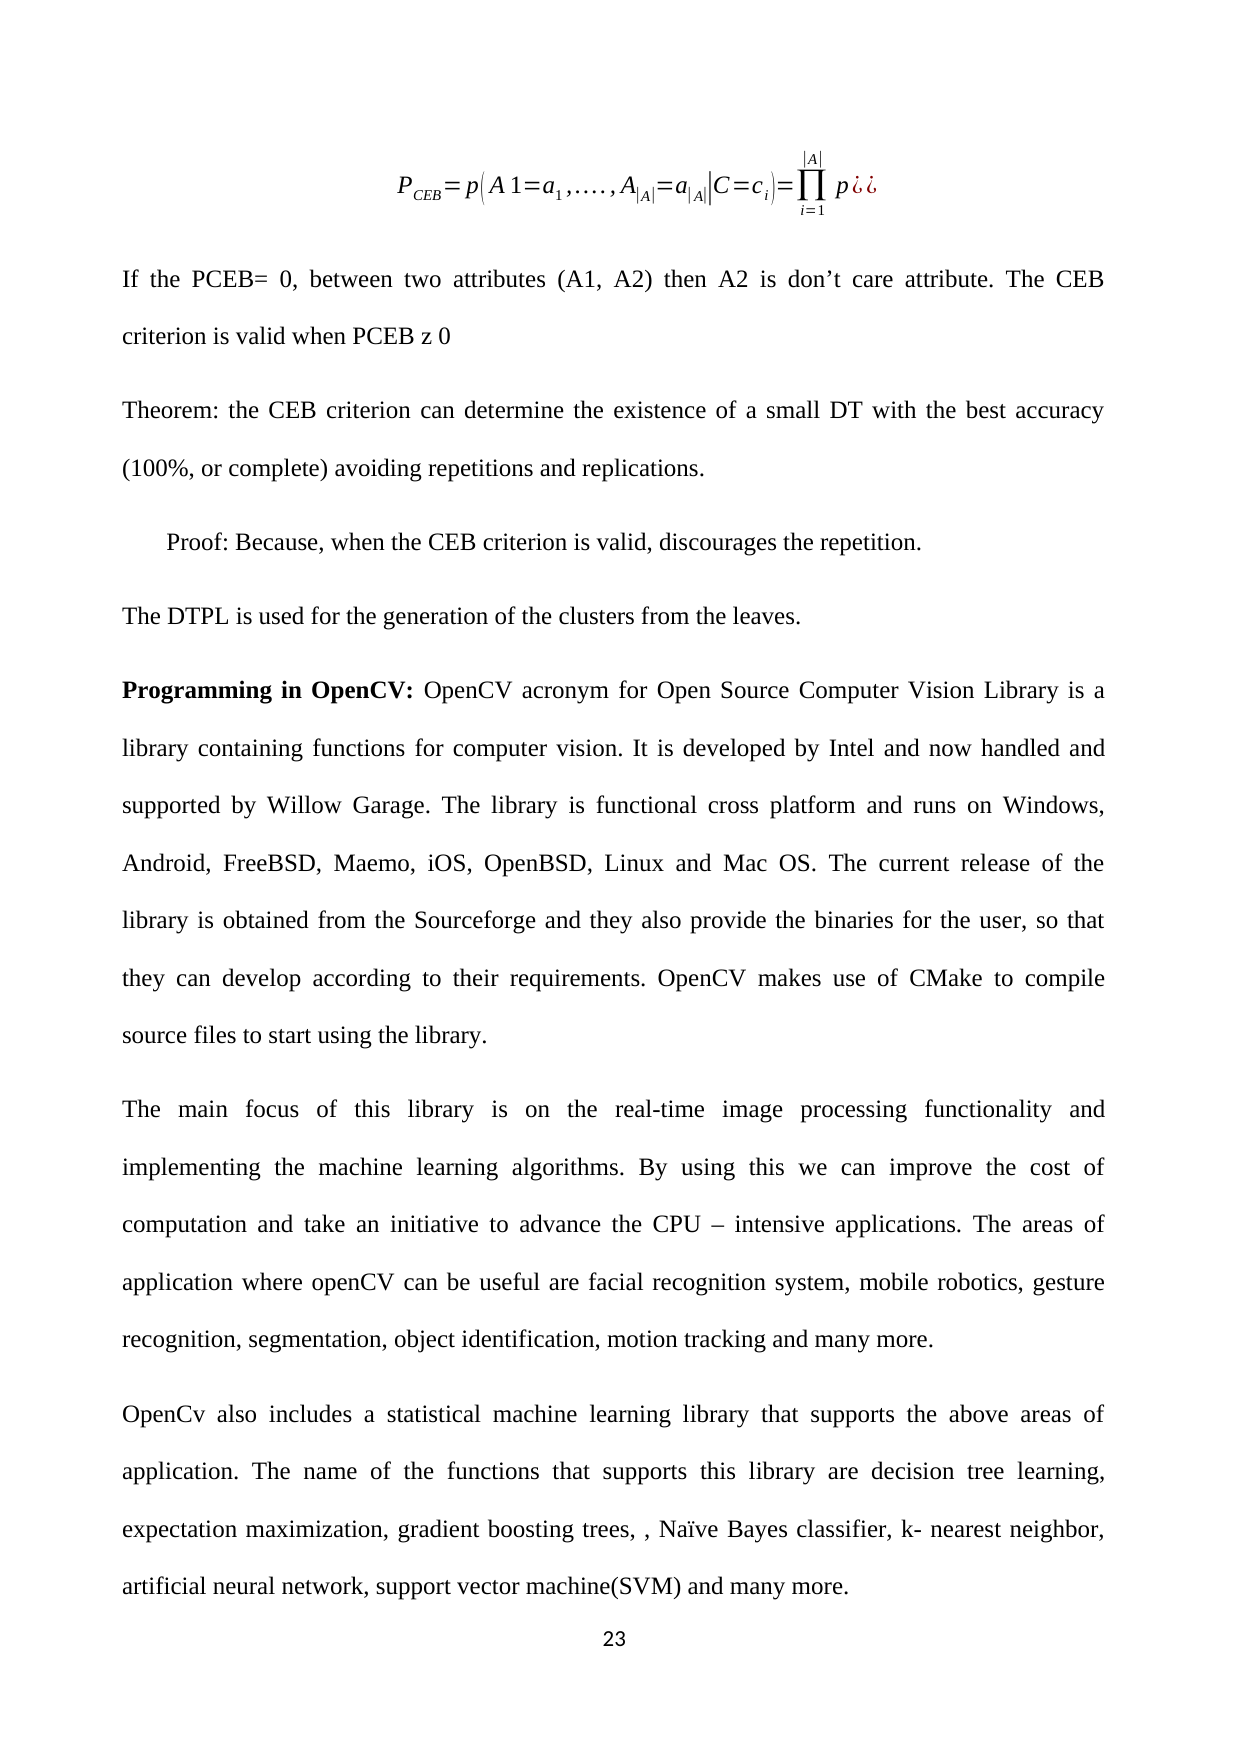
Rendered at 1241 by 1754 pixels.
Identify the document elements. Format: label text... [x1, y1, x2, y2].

text The main focus of this library is on the real-time image processing functionality and implementing the machine learning algorithms. By using this we can improve the cost of computation and take an initiative to advance the CPU – intensive applications. The areas of application where openCV can be useful are facial recognition system, mobile robotics, gesture recognition, segmentation, object identification, motion tracking and many more. [122, 1094, 1106, 1353]
text OpenCv also includes a statistical machine learning library that supports the above areas of application. The name of the functions that supports this library are decision tree learning, expectation maximization, gradient boosting trees, , Naïve Bayes classifier, k- nearest neighbor, artificial neural network, support vector machine(SVM) and many more. [122, 1399, 1106, 1600]
text Programming in OpenCV: OpenCV acronym for Open Source Computer Vision Library is a library containing functions for computer vision. It is developed by Intel and now handled and supported by Willow Garage. The library is functional cross platform and runs on Windows, Android, FreeBSD, Maemo, iOS, OpenBSD, Linux and Mac OS. The current release of the library is obtained from the Sourceforge and they also provide the binaries for the user, so that they can develop according to their requirements. OpenCV makes use of CMake to compile source files to start using the library. [122, 675, 1106, 1049]
text Proof: Because, when the CEB criterion is valid, discourages the repetition. [166, 527, 1106, 556]
text If the PCEB= 0, between two attributes (A1, A2) then A2 is don’t care attribute. The CEB criterion is valid when PCEB z 0 [122, 264, 1106, 350]
text The DTPL is used for the generation of the clusters from the leaves. [122, 601, 1106, 630]
text Theorem: the CEB criterion can determine the existence of a small DT with the best accuracy (100%, or complete) avoiding repetitions and replications. [122, 395, 1106, 482]
